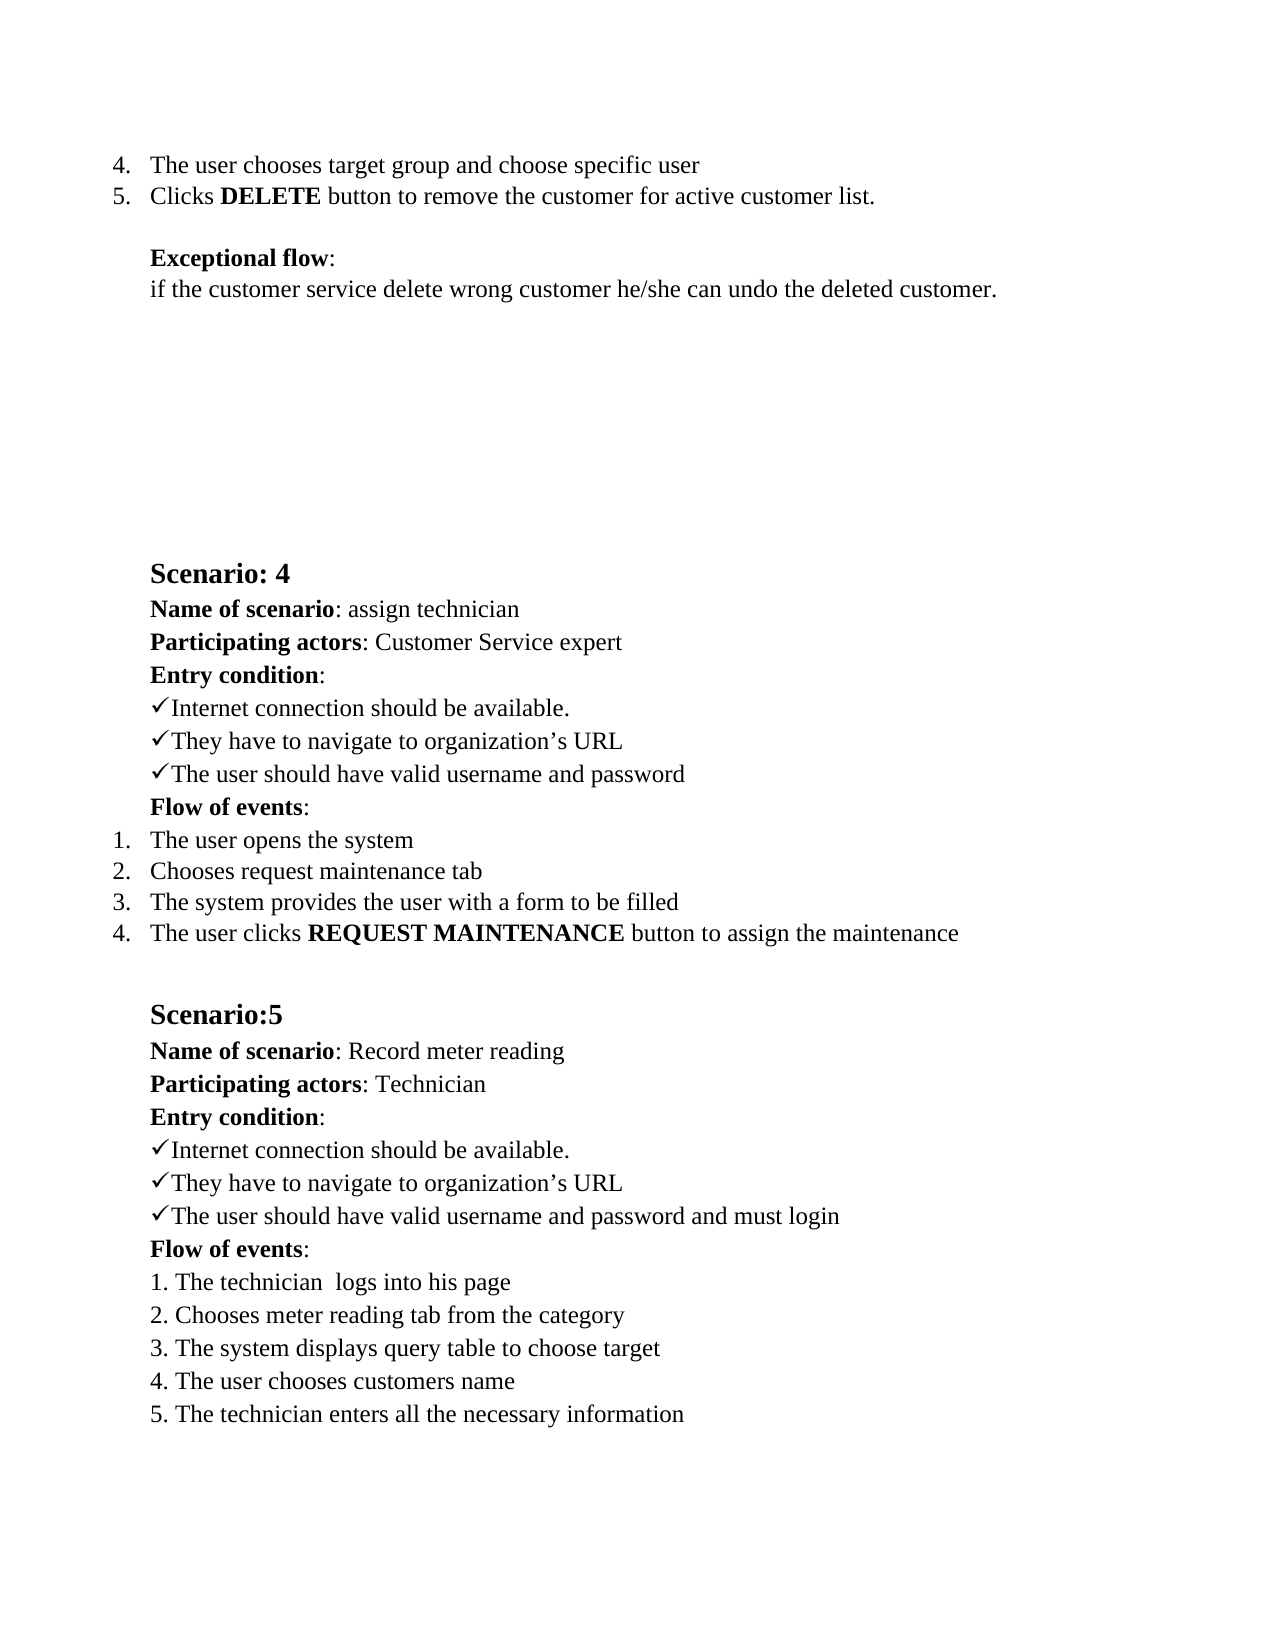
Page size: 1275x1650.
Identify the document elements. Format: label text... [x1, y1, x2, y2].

list The user chooses target group and choose specific user [112, 150, 1125, 179]
list The user clicks REQUEST MAINTENANCE button to assign the maintenance [112, 918, 1125, 947]
text Name of scenario: assign technician Participating actors: Customer Service expert Entry condition: Internet connection should be available. They have to navigate to organization’s URL The user should have valid username and password Flow of events: [150, 594, 1125, 821]
list Clicks DELETE button to remove the customer for active customer list. [112, 181, 1125, 210]
list The user opens the system [112, 825, 1125, 854]
list The system provides the user with a form to be filled [112, 887, 1125, 916]
text Scenario:5 [150, 997, 1125, 1031]
text Name of scenario: Record meter reading Participating actors: Technician Entry condition: Internet connection should be available. They have to navigate to organization’s URL The user should have valid username and password and must login Flow of events: 1. The technician logs into his page 2. Chooses meter reading tab from the category 3. The system displays query table to choose target 4. The user chooses customers name 5. The technician enters all the necessary information [150, 1036, 1125, 1428]
list Chooses request maintenance tab [112, 856, 1125, 885]
text Scenario: 4 [150, 556, 1125, 589]
list Exceptional flow: if the customer service delete wrong customer he/she can undo the deleted customer. [150, 243, 1125, 303]
